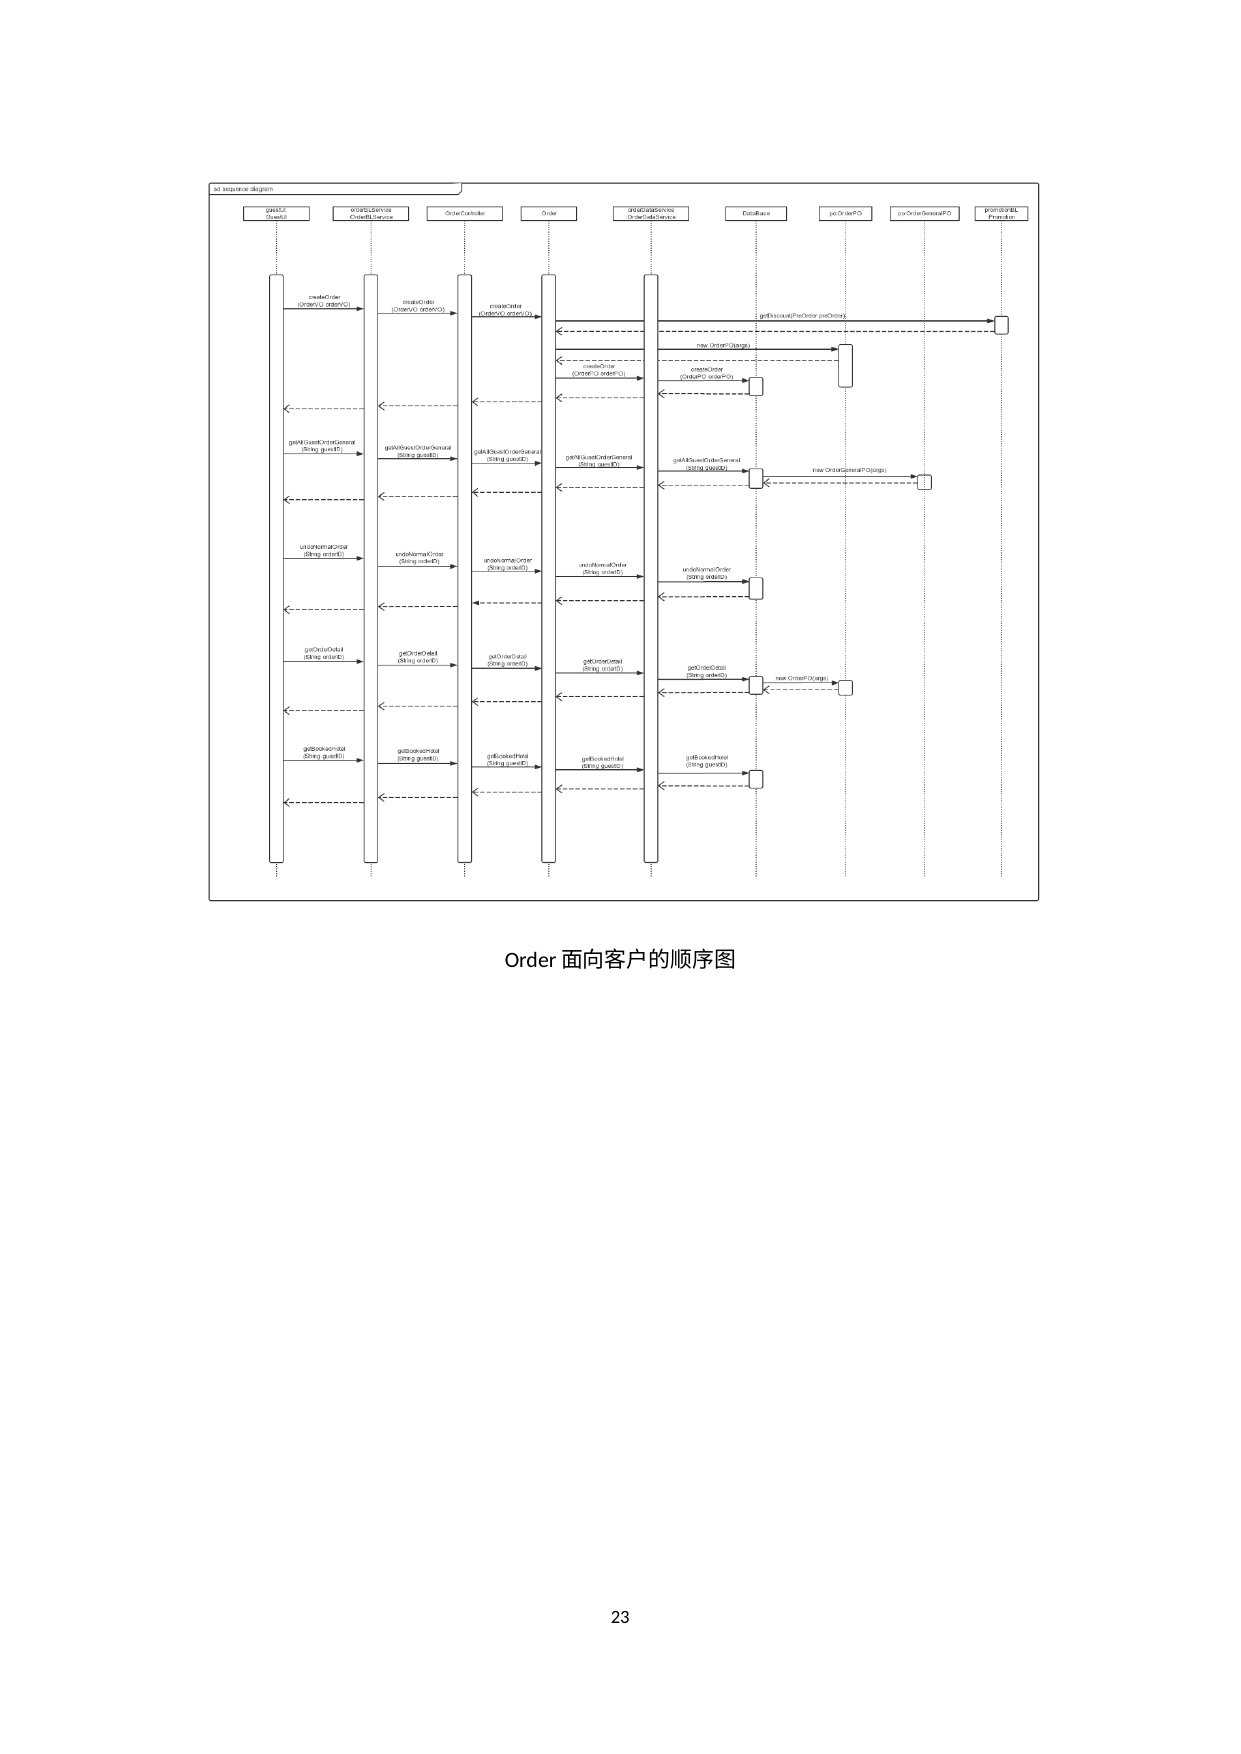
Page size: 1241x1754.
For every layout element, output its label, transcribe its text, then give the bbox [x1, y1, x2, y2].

picture [187, 162, 1053, 915]
text Order面向客户的顺序图 [187, 942, 1053, 974]
